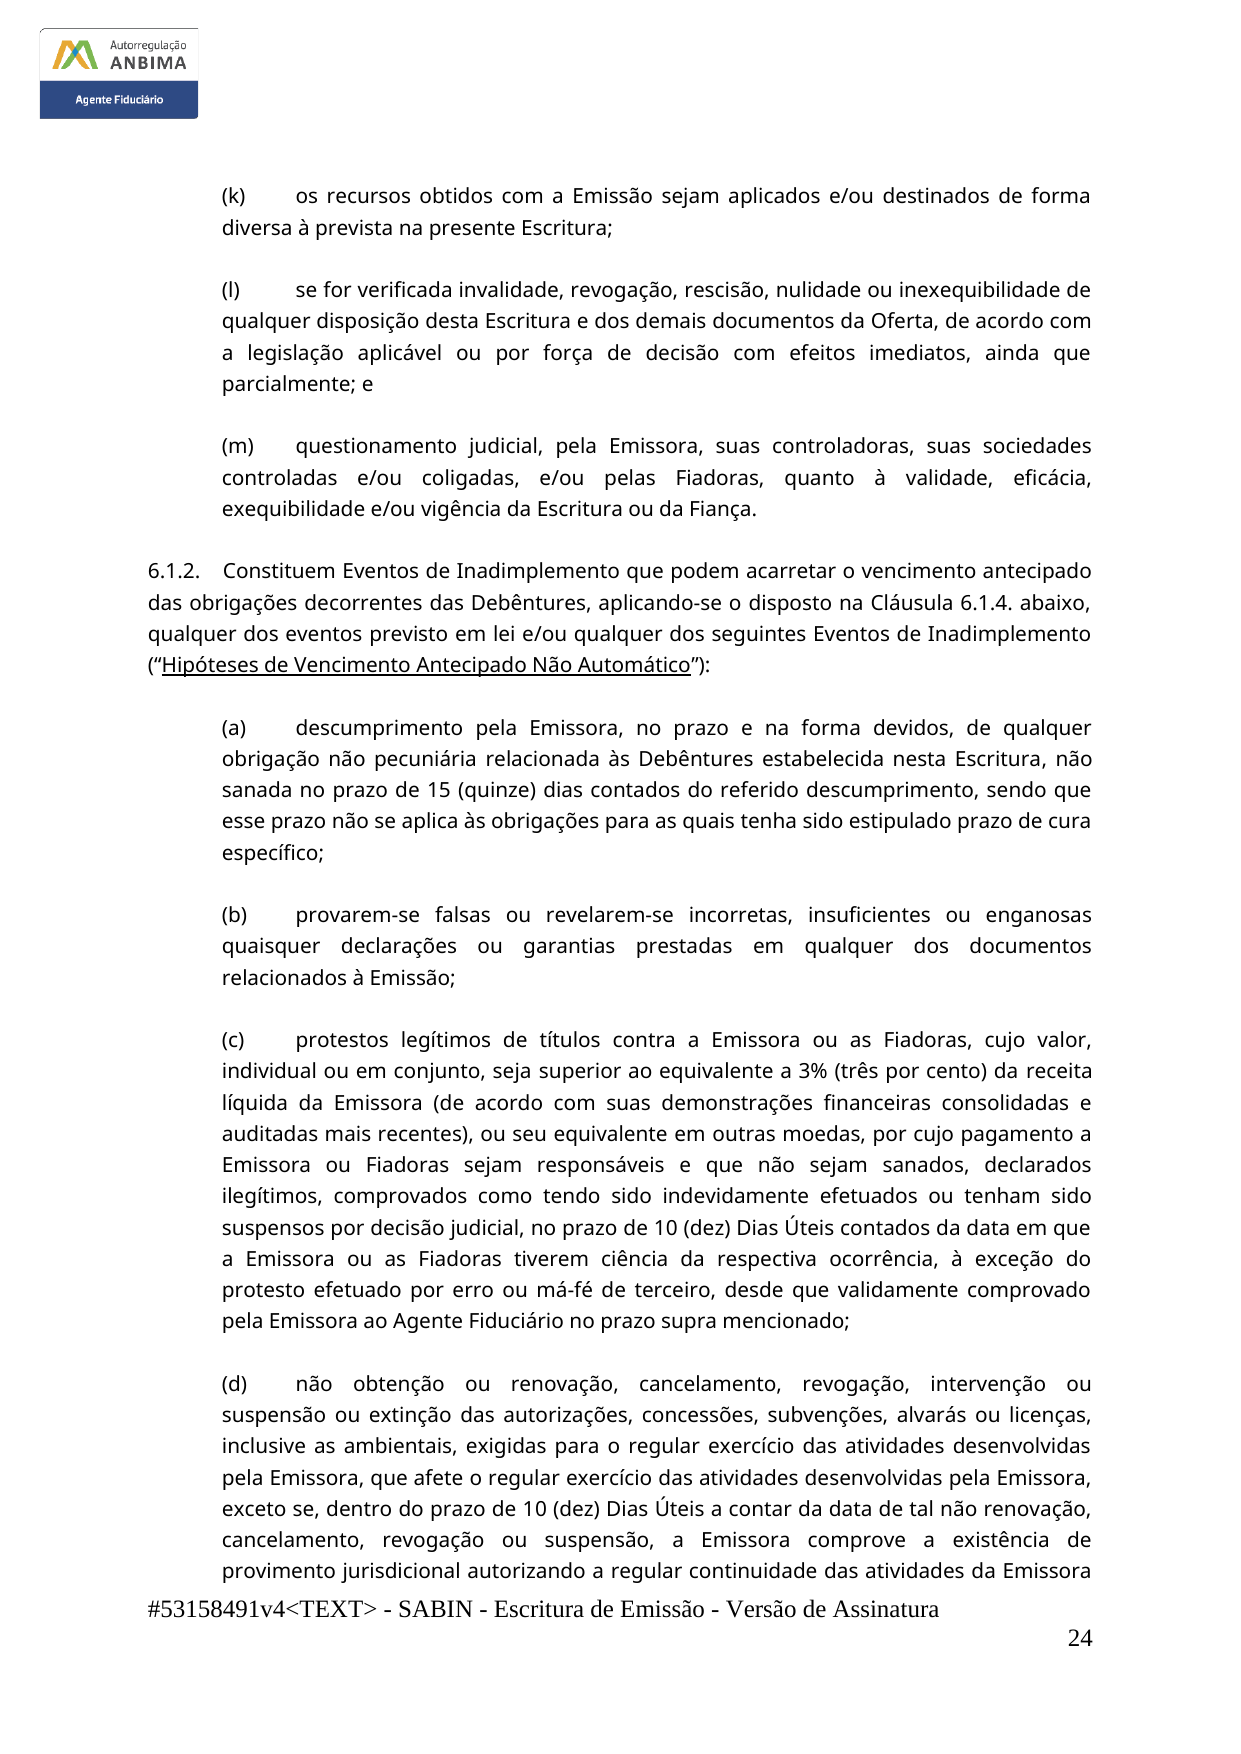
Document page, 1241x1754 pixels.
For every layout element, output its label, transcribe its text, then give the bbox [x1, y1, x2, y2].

text (c) protestos legítimos de títulos contra a Emissora ou as Fiadoras, cujo valor, individual ou em conjunto, seja superior ao equivalente a 3% (três por cento) da receita líquida da Emissora (de acordo com suas demonstrações financeiras consolidadas e auditadas mais recentes), ou seu equivalente em outras moedas, por cujo pagamento a Emissora ou Fiadoras sejam responsáveis e que não sejam sanados, declarados ilegítimos, comprovados como tendo sido indevidamente efetuados ou tenham sido suspensos por decisão judicial, no prazo de 10 (dez) Dias Úteis contados da data em que a Emissora ou as Fiadoras tiverem ciência da respectiva ocorrência, à exceção do protesto efetuado por erro ou má-fé de terceiro, desde que validamente comprovado pela Emissora ao Agente Fiduciário no prazo supra mencionado; [222, 1023, 1092, 1335]
text (k) os recursos obtidos com a Emissão sejam aplicados e/ou destinados de forma diversa à prevista na presente Escritura; [222, 179, 1092, 241]
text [222, 1366, 1092, 1585]
text (a) descumprimento pela Emissora, no prazo e na forma devidos, de qualquer obrigação não pecuniária relacionada às Debêntures estabelecida nesta Escritura, não sanada no prazo de 15 (quinze) dias contados do referido descumprimento, sendo que esse prazo não se aplica às obrigações para as quais tenha sido estipulado prazo de cura específico; [222, 710, 1092, 866]
text (b) provarem-se falsas ou revelarem-se incorretas, insuficientes ou enganosas quaisquer declarações ou garantias prestadas em qualquer dos documentos relacionados à Emissão; [222, 898, 1092, 991]
text (m) questionamento judicial, pela Emissora, suas controladoras, suas sociedades controladas e/ou coligadas, e/ou pelas Fiadoras, quanto à validade, eficácia, exequibilidade e/ou vigência da Escritura ou da Fiança. [222, 429, 1092, 523]
text (l) se for verificada invalidade, revogação, rescisão, nulidade ou inexequibilidade de qualquer disposição desta Escritura e dos demais documentos da Oferta, de acordo com a legislação aplicável ou por força de decisão com efeitos imediatos, ainda que parcialmente; e [222, 273, 1092, 398]
text 6.1.2. Constituem Eventos de Inadimplemento que podem acarretar o vencimento antecipado das obrigações decorrentes das Debêntures, aplicando-se o disposto na Cláusula 6.1.4. abaixo, qualquer dos eventos previsto em lei e/ou qualquer dos seguintes Eventos de Inadimplemento (“Hipóteses de Vencimento Antecipado Não Automático”): [148, 554, 1092, 679]
picture [39, 28, 199, 119]
